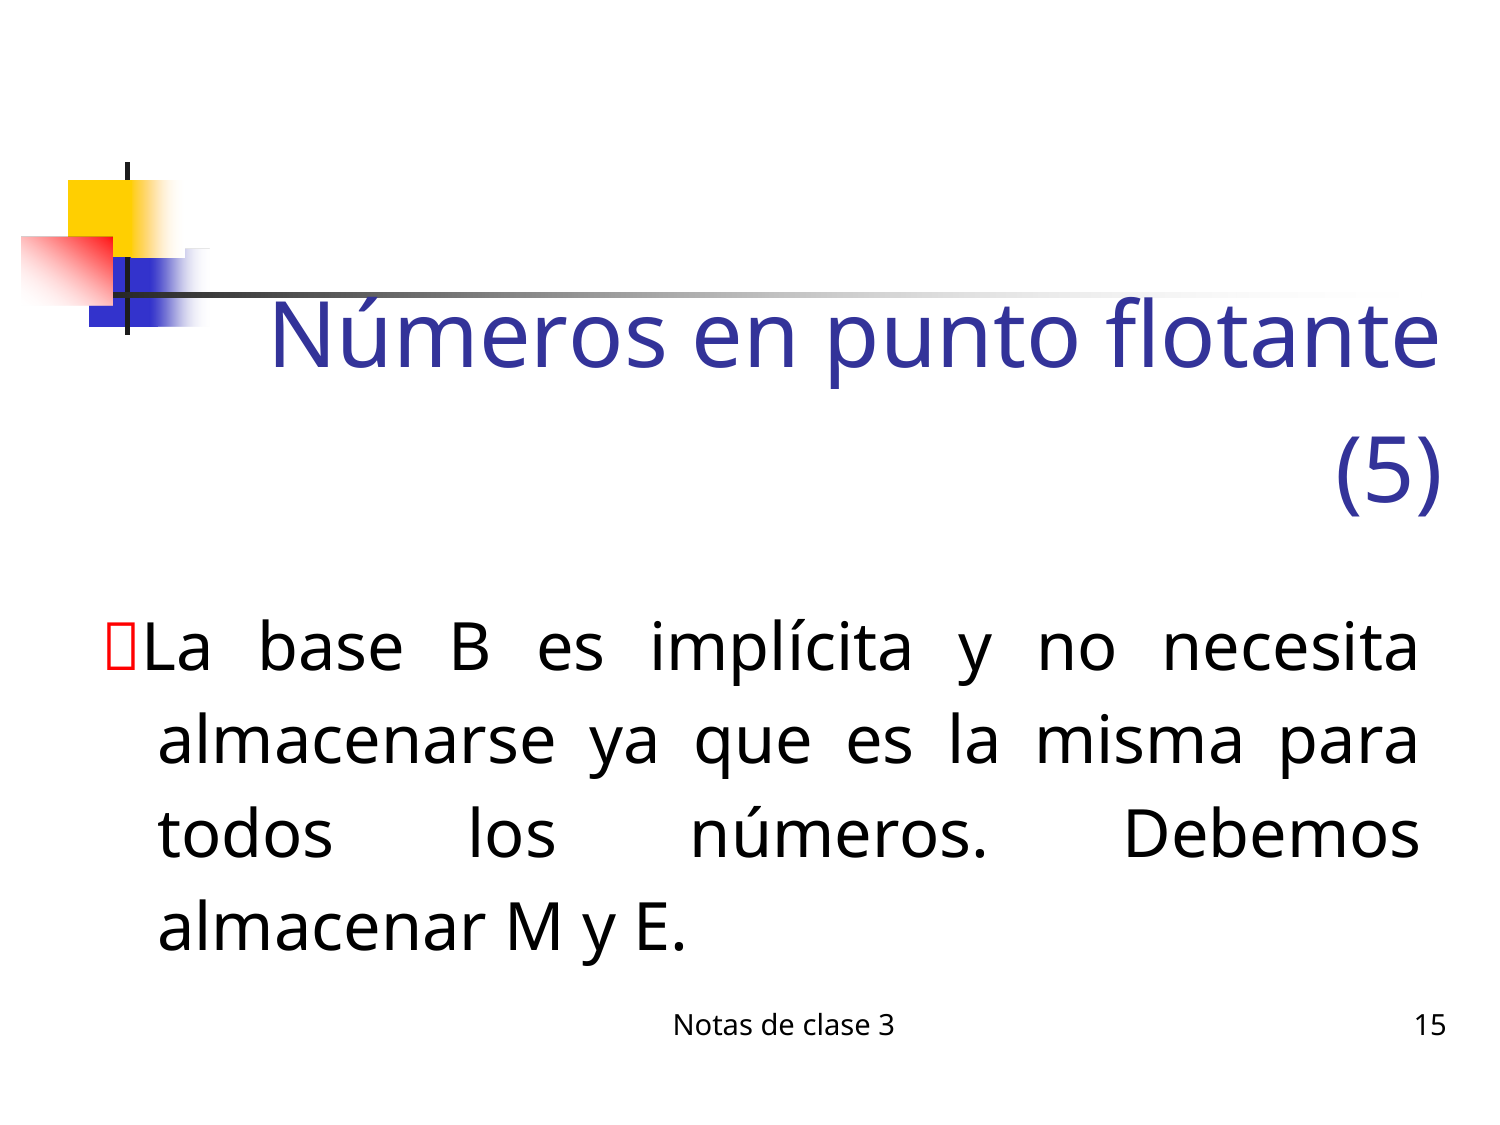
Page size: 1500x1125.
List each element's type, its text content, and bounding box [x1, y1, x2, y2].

text Números en punto flotante (5) [65, 270, 1442, 529]
picture [130, 179, 210, 270]
text La base B es implícita y no necesita almacenarse ya que es la misma para todos los números. Debemos almacenar M y E. [101, 599, 1423, 970]
picture [20, 236, 113, 306]
